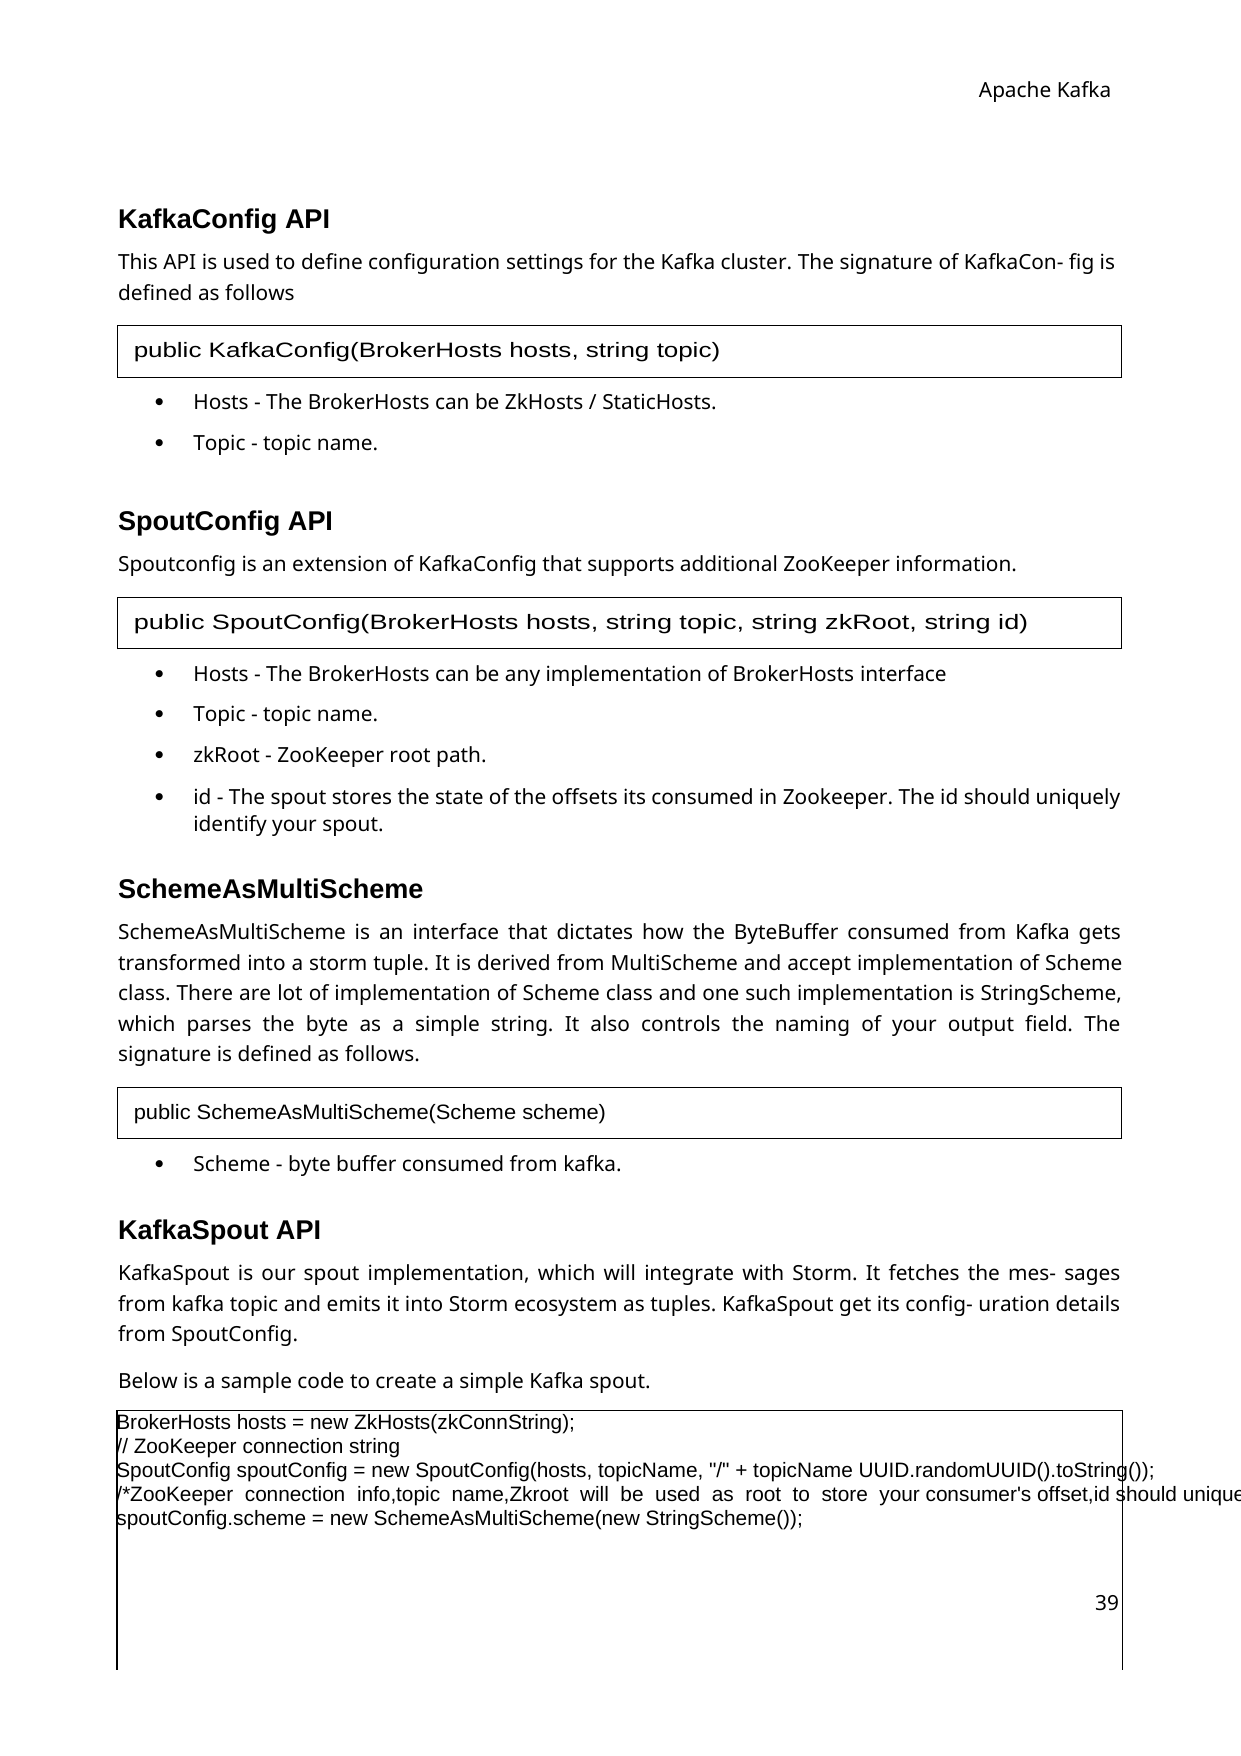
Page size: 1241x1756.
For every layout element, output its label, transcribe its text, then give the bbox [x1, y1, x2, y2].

subtitle KafkaConfig API [118, 203, 1240, 235]
list Hosts - The BrokerHosts can be ZkHosts / StaticHosts. [156, 331, 1240, 416]
list Topic - topic name. [156, 699, 1240, 728]
text This API is used to define configuration settings for the Kafka cluster. The signature of KafkaCon- fig is defined as follows [118, 247, 1124, 306]
text SchemeAsMultiScheme is an interface that dictates how the ByteBuffer consumed from Kafka gets transformed into a storm tuple. It is derived from MultiScheme and accept implementation of Scheme class. There are lot of implementation of Scheme class and one such implementation is StringScheme, which parses the byte as a simple string. It also controls the naming of your output field. The signature is defined as follows. [118, 917, 1122, 1068]
list Topic - topic name. [156, 428, 1240, 456]
list zkRoot - ZooKeeper root path. [156, 740, 1240, 769]
list id - The spout stores the state of the offsets its consumed in Zookeeper. The id should uniquely identify your spout. [156, 782, 1122, 838]
text Spoutconfig is an extension of KafkaConfig that supports additional ZooKeeper information. [118, 549, 1240, 578]
subtitle KafkaSpout API [118, 1214, 1240, 1245]
list Scheme - byte buffer consumed from kafka. [156, 1093, 1240, 1177]
text Below is a sample code to create a simple Kafka spout. [118, 1366, 1240, 1394]
text KafkaSpout is our spout implementation, which will integrate with Storm. It fetches the mes- sages from kafka topic and emits it into Storm ecosystem as tuples. KafkaSpout get its config- uration details from SpoutConfig. [118, 1258, 1122, 1347]
list Hosts - The BrokerHosts can be any implementation of BrokerHosts interface [156, 603, 1240, 687]
subtitle SchemeAsMultiScheme [118, 873, 1240, 904]
subtitle SpoutConfig API [118, 505, 1240, 536]
